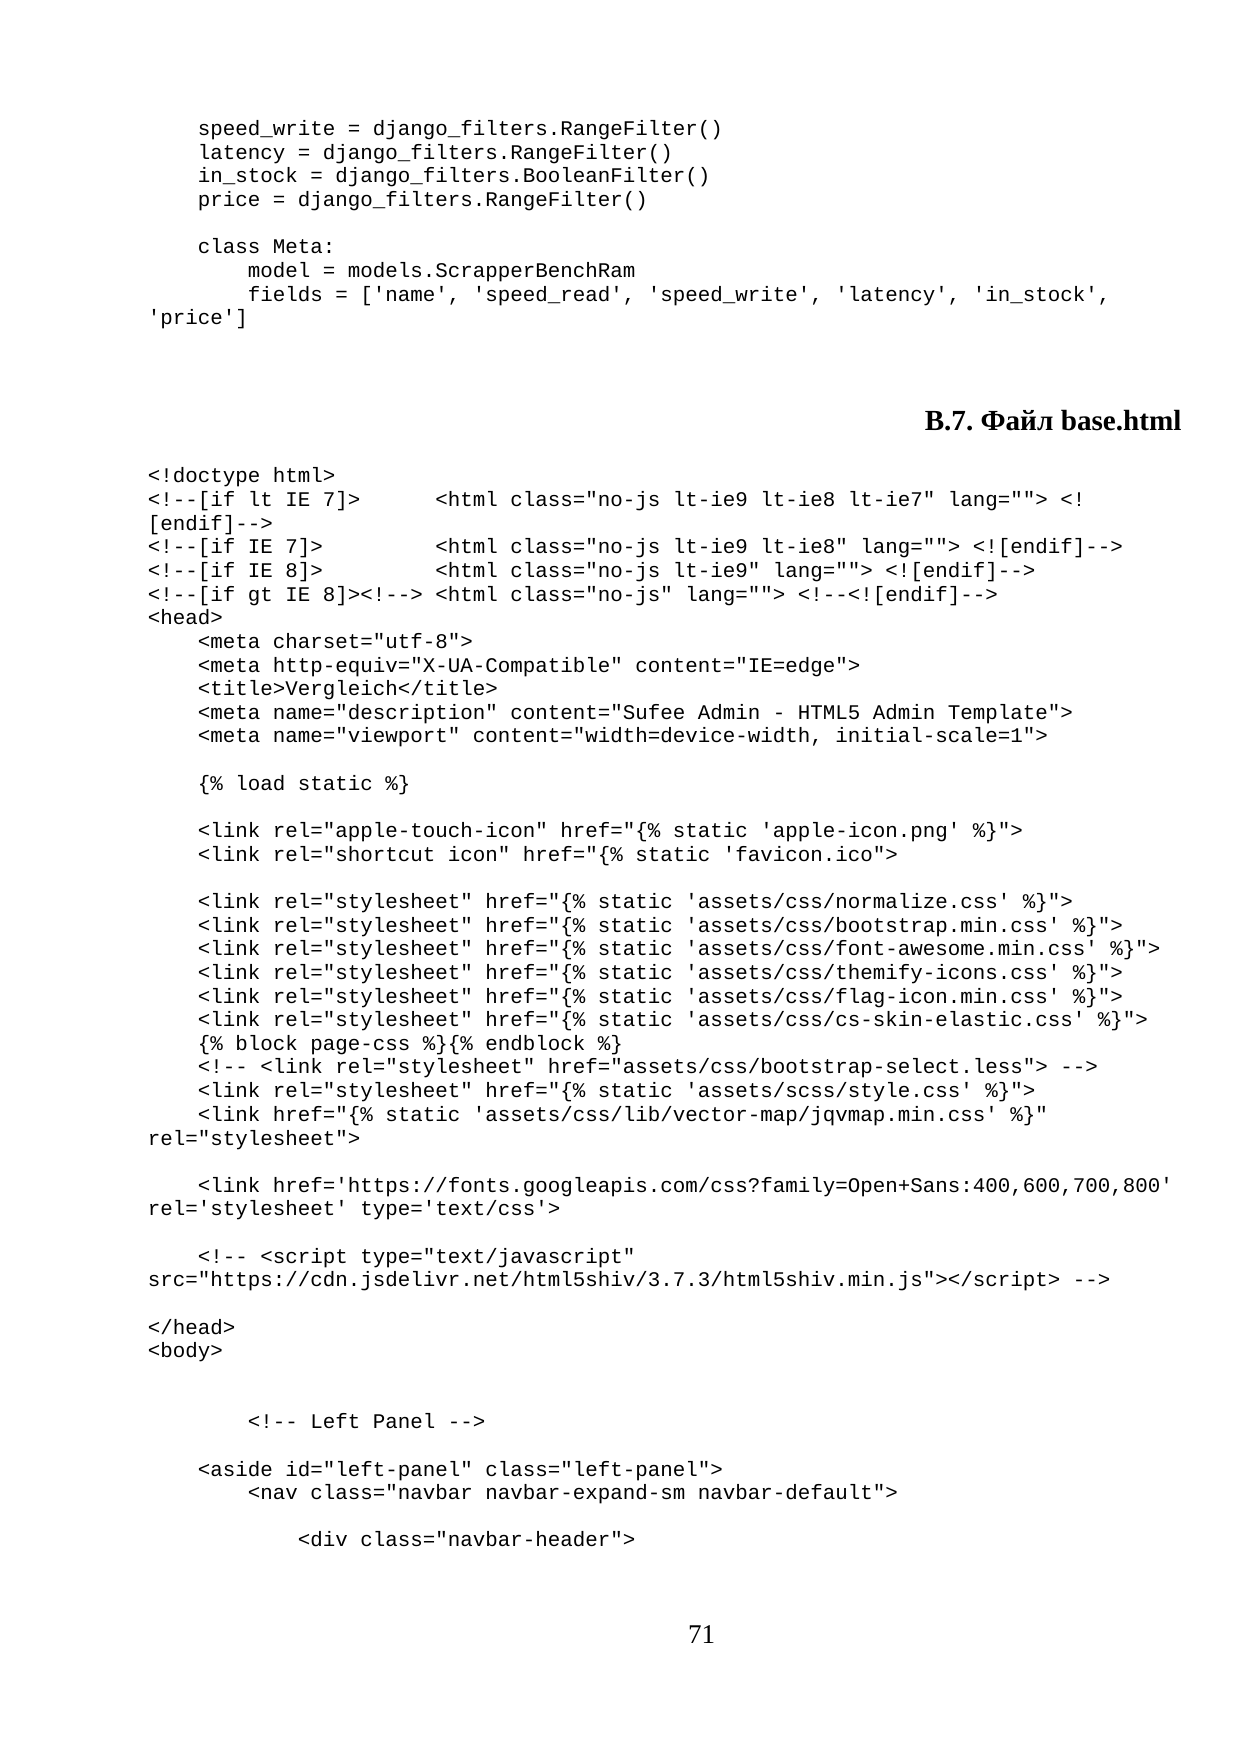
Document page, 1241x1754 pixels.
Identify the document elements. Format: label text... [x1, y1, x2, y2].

text <link rel="apple-touch-icon" href="{% static 'apple-icon.png' %}"> [148, 820, 1181, 844]
text <meta http-equiv="X-UA-Compatible" content="IE=edge"> [148, 654, 1181, 678]
text <nav class="navbar navbar-expand-sm navbar-default"> [148, 1482, 1181, 1506]
text <aside id="left-panel" class="left-panel"> [148, 1458, 1181, 1482]
text <link rel="stylesheet" href="{% static 'assets/scss/style.css' %}"> [148, 1080, 1181, 1104]
text <!--[if lt IE 7]> <html class="no-js lt-ie9 lt-ie8 lt-ie7" lang=""> <![endif]--> [148, 489, 1181, 536]
text <meta name="description" content="Sufee Admin - HTML5 Admin Template"> [148, 702, 1181, 726]
text price = django_filters.RangeFilter() [148, 189, 1181, 213]
text </head> [148, 1317, 1181, 1340]
text <link href='https://fonts.googleapis.com/css?family=Open+Sans:400,600,700,800' rel='stylesheet' type='text/css'> [148, 1175, 1181, 1222]
text <div class="navbar-header"> [148, 1529, 1181, 1553]
text <link rel="stylesheet" href="{% static 'assets/css/bootstrap.min.css' %}"> [148, 915, 1181, 938]
text <link rel="shortcut icon" href="{% static 'favicon.ico"> [148, 844, 1181, 867]
text <!-- Left Panel --> [148, 1411, 1181, 1435]
text latency = django_filters.RangeFilter() [148, 142, 1181, 165]
text {% load static %} [148, 773, 1181, 796]
text <link rel="stylesheet" href="{% static 'assets/css/themify-icons.css' %}"> [148, 962, 1181, 986]
text class Meta: [148, 236, 1181, 260]
text <link rel="stylesheet" href="{% static 'assets/css/cs-skin-elastic.css' %}"> [148, 1009, 1181, 1033]
text model = models.ScrapperBenchRam [148, 260, 1181, 284]
text <head> [148, 607, 1181, 631]
text <meta charset="utf-8"> [148, 631, 1181, 654]
text <!--[if gt IE 8]><!--> <html class="no-js" lang=""> <!--<![endif]--> [148, 584, 1181, 607]
text <!-- <script type="text/javascript" src="https://cdn.jsdelivr.net/html5shiv/3.7.3/html5shiv.min.js"></script> --> [148, 1246, 1181, 1293]
text <!--[if IE 7]> <html class="no-js lt-ie9 lt-ie8" lang=""> <![endif]--> [148, 536, 1181, 560]
text <body> [148, 1340, 1181, 1364]
text <meta name="viewport" content="width=device-width, initial-scale=1"> [148, 726, 1181, 749]
text <!--[if IE 8]> <html class="no-js lt-ie9" lang=""> <![endif]--> [148, 560, 1181, 584]
text speed_write = django_filters.RangeFilter() [148, 118, 1181, 142]
text in_stock = django_filters.BooleanFilter() [148, 165, 1181, 189]
text <link rel="stylesheet" href="{% static 'assets/css/normalize.css' %}"> [148, 891, 1181, 915]
text <link rel="stylesheet" href="{% static 'assets/css/flag-icon.min.css' %}"> [148, 986, 1181, 1009]
subtitle В.7. Файл base.html [148, 403, 1181, 436]
text fields = ['name', 'speed_read', 'speed_write', 'latency', 'in_stock', 'price'] [148, 284, 1181, 331]
text <!doctype html> [148, 465, 1181, 489]
text {% block page-css %}{% endblock %} [148, 1033, 1181, 1057]
text <link href="{% static 'assets/css/lib/vector-map/jqvmap.min.css' %}" rel="stylesheet"> [148, 1104, 1181, 1151]
text <title>Vergleich</title> [148, 678, 1181, 702]
text <!-- <link rel="stylesheet" href="assets/css/bootstrap-select.less"> --> [148, 1057, 1181, 1080]
text <link rel="stylesheet" href="{% static 'assets/css/font-awesome.min.css' %}"> [148, 938, 1181, 962]
